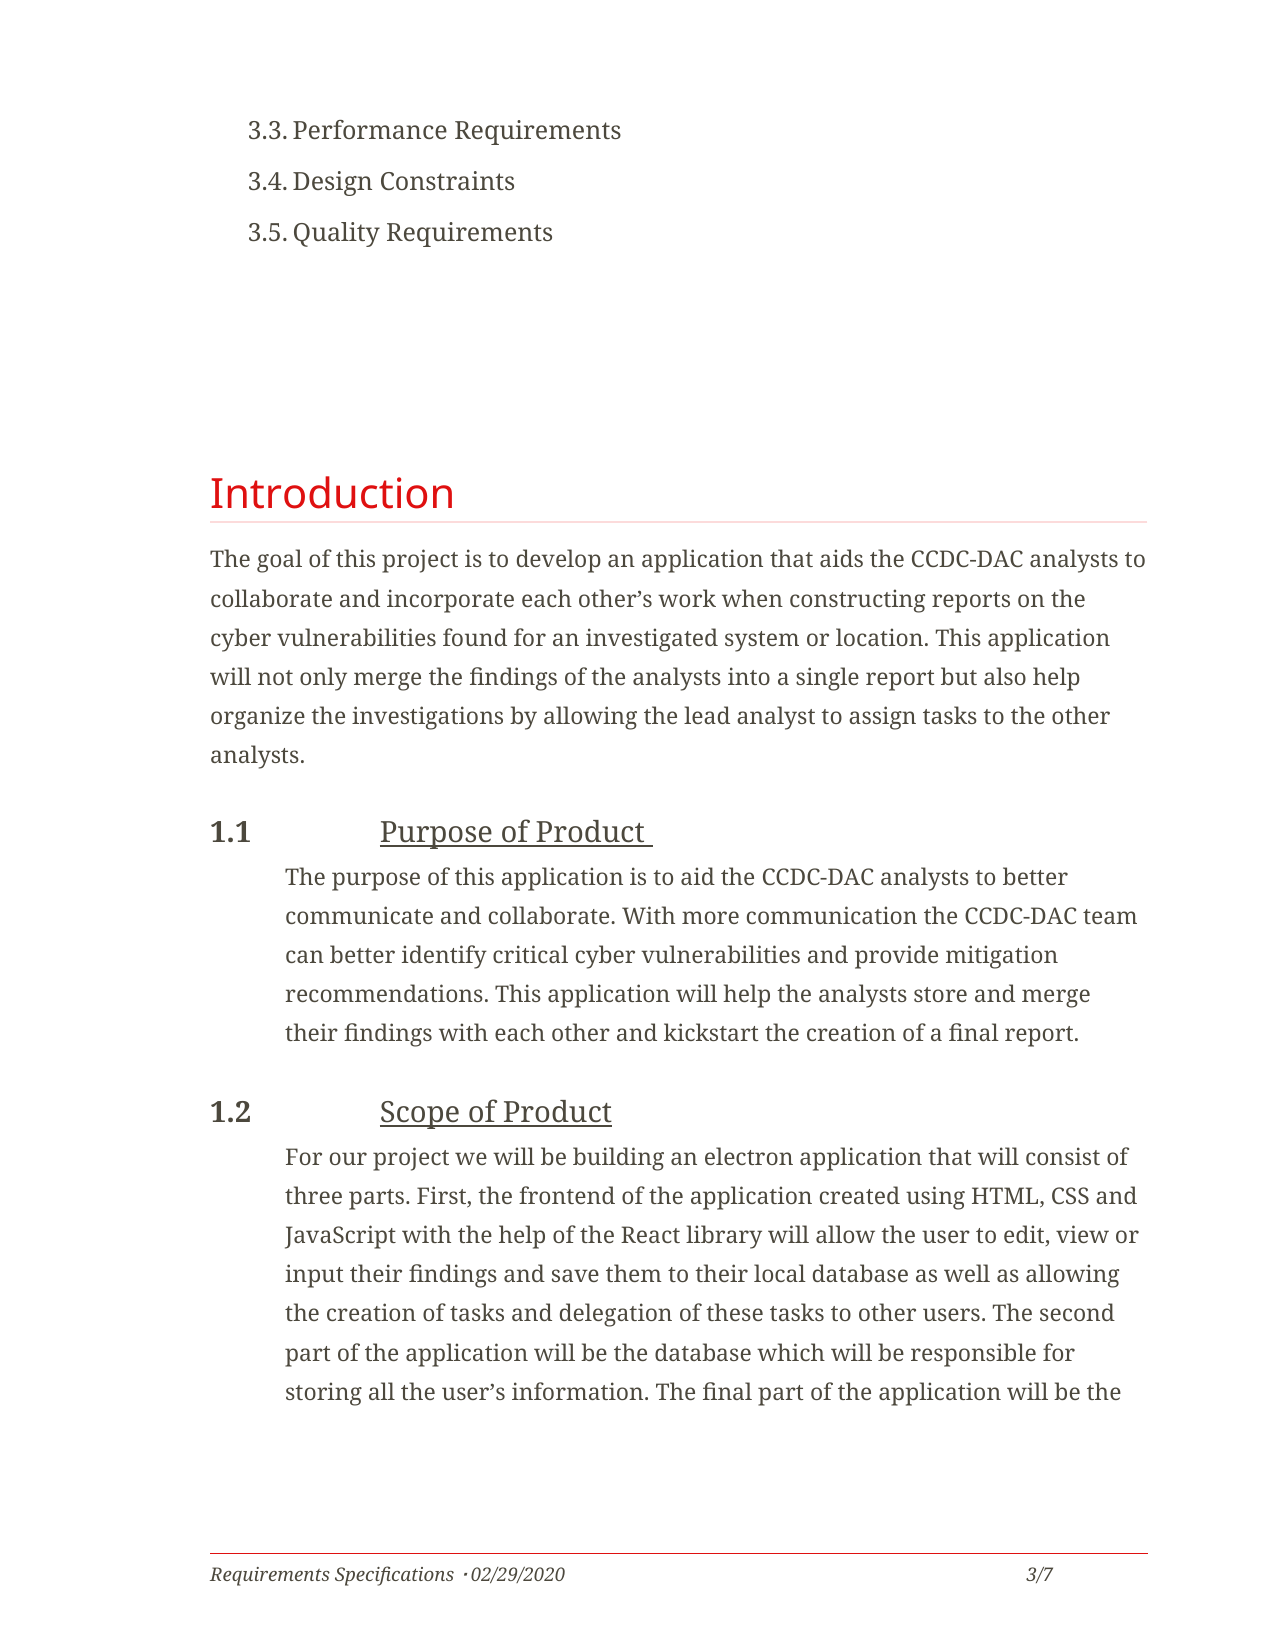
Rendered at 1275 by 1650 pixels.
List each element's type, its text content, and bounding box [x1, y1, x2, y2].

list The purpose of this application is to aid the CCDC-DAC analysts to better communicate and collaborate. With more communication the CCDC-DAC team can better identify critical cyber vulnerabilities and provide mitigation recommendations. This application will help the analysts store and merge their findings with each other and kickstart the creation of a final report. [285, 861, 1147, 1048]
list Quality Requirements [247, 214, 1147, 249]
list Scope of Product [210, 1092, 1147, 1131]
list Purpose of Product [210, 811, 1147, 851]
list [285, 1141, 1147, 1407]
list Design Constraints [247, 163, 1147, 198]
subtitle Introduction [210, 464, 1147, 521]
text The goal of this project is to develop an application that aids the CCDC-DAC analysts to collaborate and incorporate each other’s work when constructing reports on the cyber vulnerabilities found for an investigated system or location. This application will not only merge the findings of the analysts into a single report but also help organize the investigations by allowing the lead analyst to assign tasks to the other analysts. [210, 543, 1147, 770]
list Performance Requirements [247, 112, 1147, 147]
